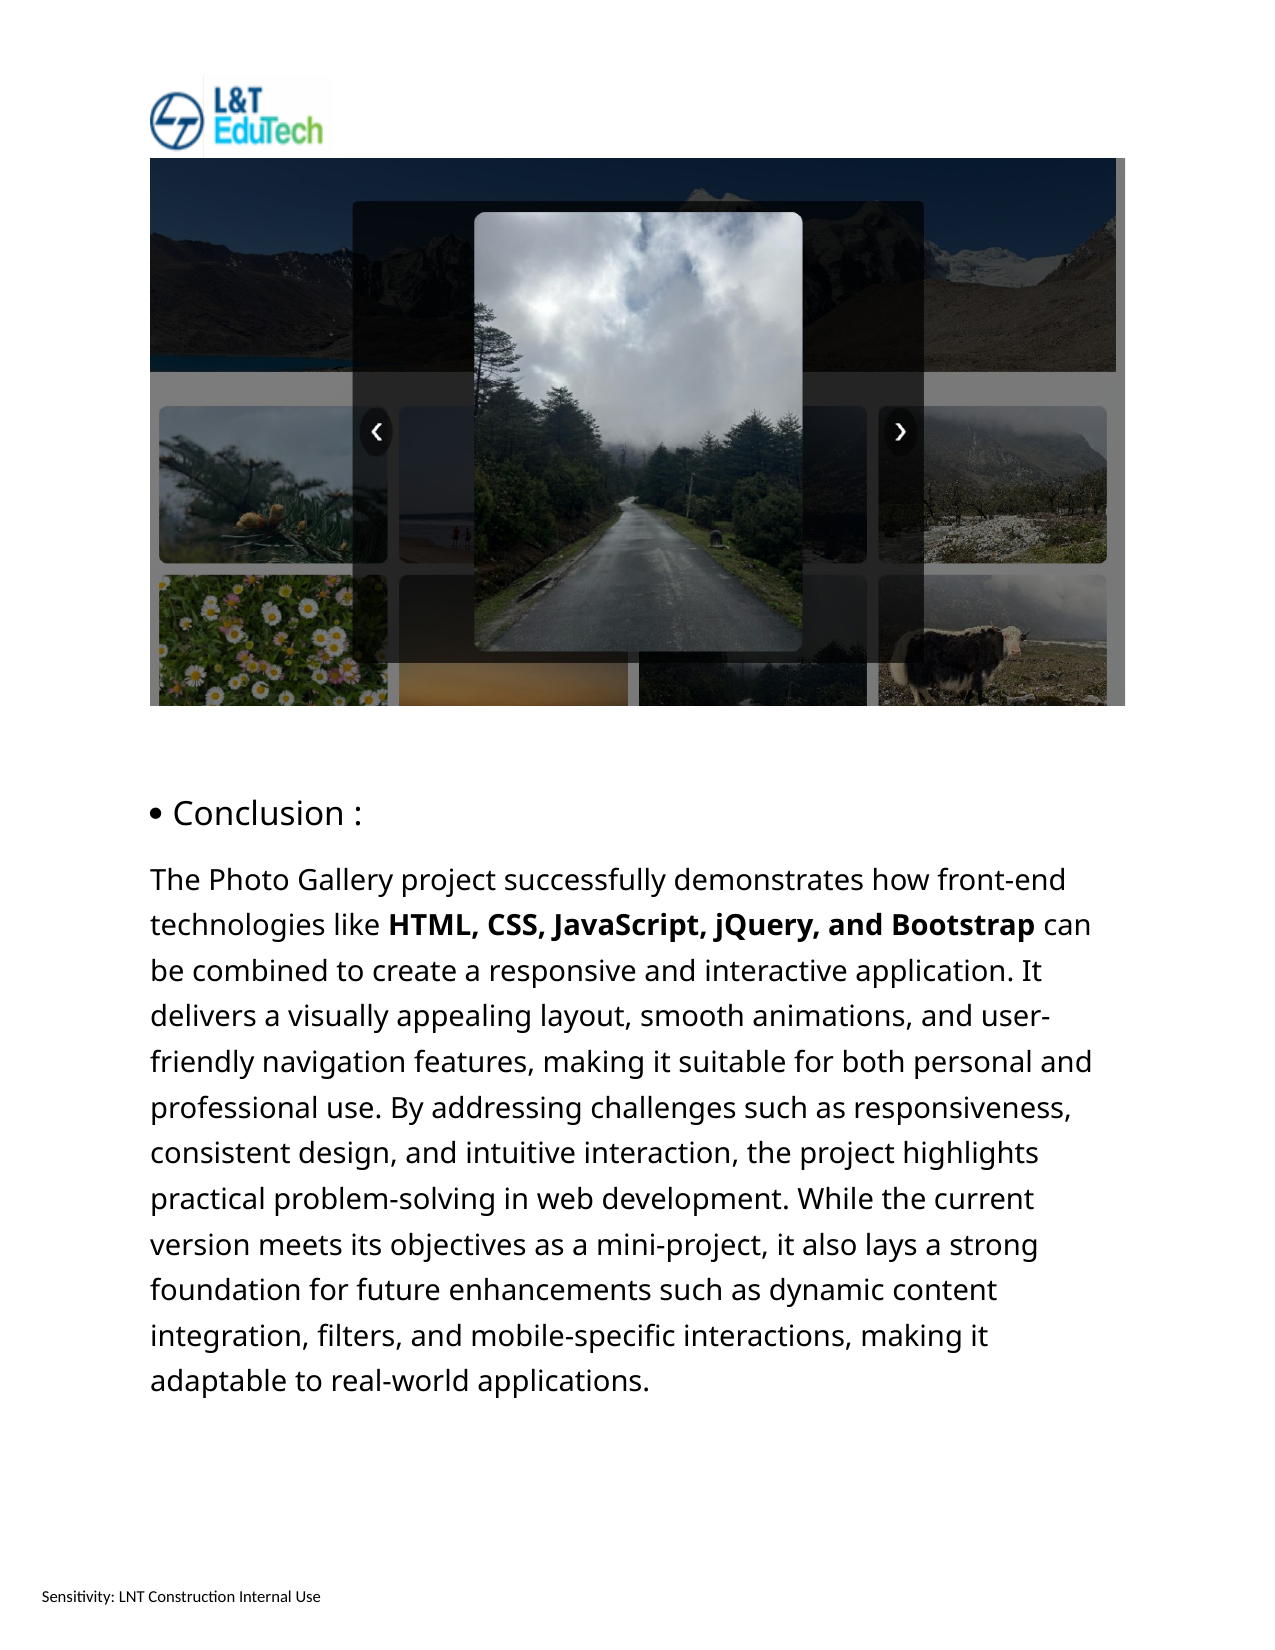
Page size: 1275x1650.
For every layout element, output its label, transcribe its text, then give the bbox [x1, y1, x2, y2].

text The Photo Gallery project successfully demonstrates how front-end technologies like HTML, CSS, JavaScript, jQuery, and Bootstrap can be combined to create a responsive and interactive application. It delivers a visually appealing layout, smooth animations, and user-friendly navigation features, making it suitable for both personal and professional use. By addressing challenges such as responsiveness, consistent design, and intuitive interaction, the project highlights practical problem-solving in web development. While the current version meets its objectives as a mini-project, it also lays a strong foundation for future enhancements such as dynamic content integration, filters, and mobile-specific interactions, making it adaptable to real-world applications. [150, 859, 1125, 1400]
picture [150, 75, 1125, 706]
text Conclusion : [150, 790, 1125, 835]
